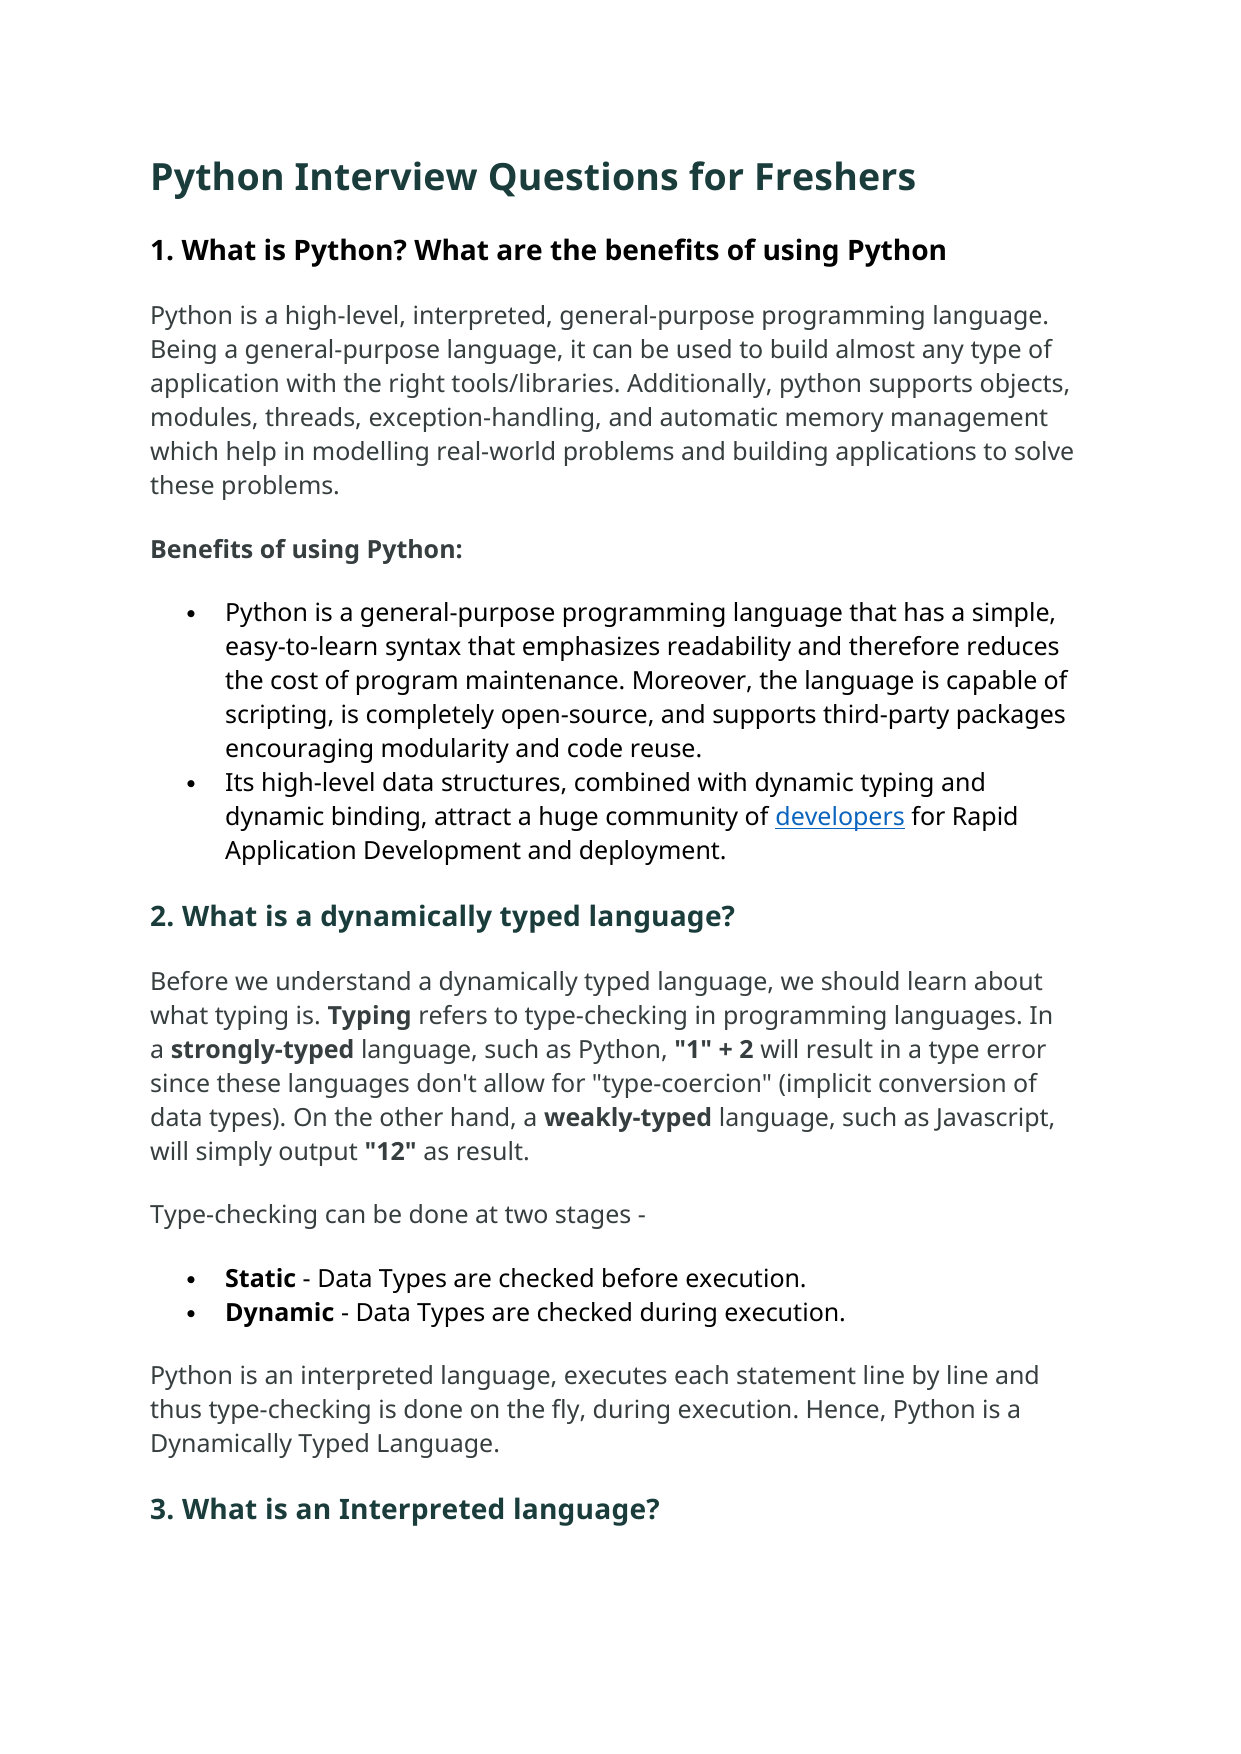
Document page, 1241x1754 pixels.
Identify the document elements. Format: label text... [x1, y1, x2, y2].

text Before we understand a dynamically typed language, we should learn about what typing is. Typing refers to type-checking in programming languages. In a strongly-typed language, such as Python, "1" + 2 will result in a type error since these languages don't allow for "type-coercion" (implicit conversion of data types). On the other hand, a weakly-typed language, such as Javascript, will simply output "12" as result. [150, 964, 1090, 1168]
list Dynamic - Data Types are checked during execution. [187, 1294, 1090, 1328]
text Benefits of using Python: [150, 531, 1090, 565]
text Type-checking can be done at two stages - [150, 1197, 1090, 1231]
text Python is a high-level, interpreted, general-purpose programming language. Being a general-purpose language, it can be used to build almost any type of application with the right tools/libraries. Additionally, python supports objects, modules, threads, exception-handling, and automatic memory management which help in modelling real-world problems and building applications to solve these problems. [150, 298, 1090, 502]
text 1. What is Python? What are the benefits of using Python [150, 230, 1090, 268]
list Its high-level data structures, combined with dynamic typing and dynamic binding, attract a huge community of developers for Rapid Application Development and deployment. [187, 765, 1090, 867]
text Python is an interpreted language, executes each statement line by line and thus type-checking is done on the fly, during execution. Hence, Python is a Dynamically Typed Language. [150, 1358, 1090, 1460]
list Python is a general-purpose programming language that has a simple, easy-to-learn syntax that emphasizes readability and therefore reduces the cost of program maintenance. Moreover, the language is capable of scripting, is completely open-source, and supports third-party packages encouraging modularity and code reuse. [187, 594, 1090, 765]
subtitle 3. What is an Interpreted language? [150, 1489, 1090, 1527]
text Python Interview Questions for Freshers [150, 150, 1090, 201]
list Static - Data Types are checked before execution. [187, 1260, 1090, 1294]
text 2. What is a dynamically typed language? [150, 896, 1090, 934]
